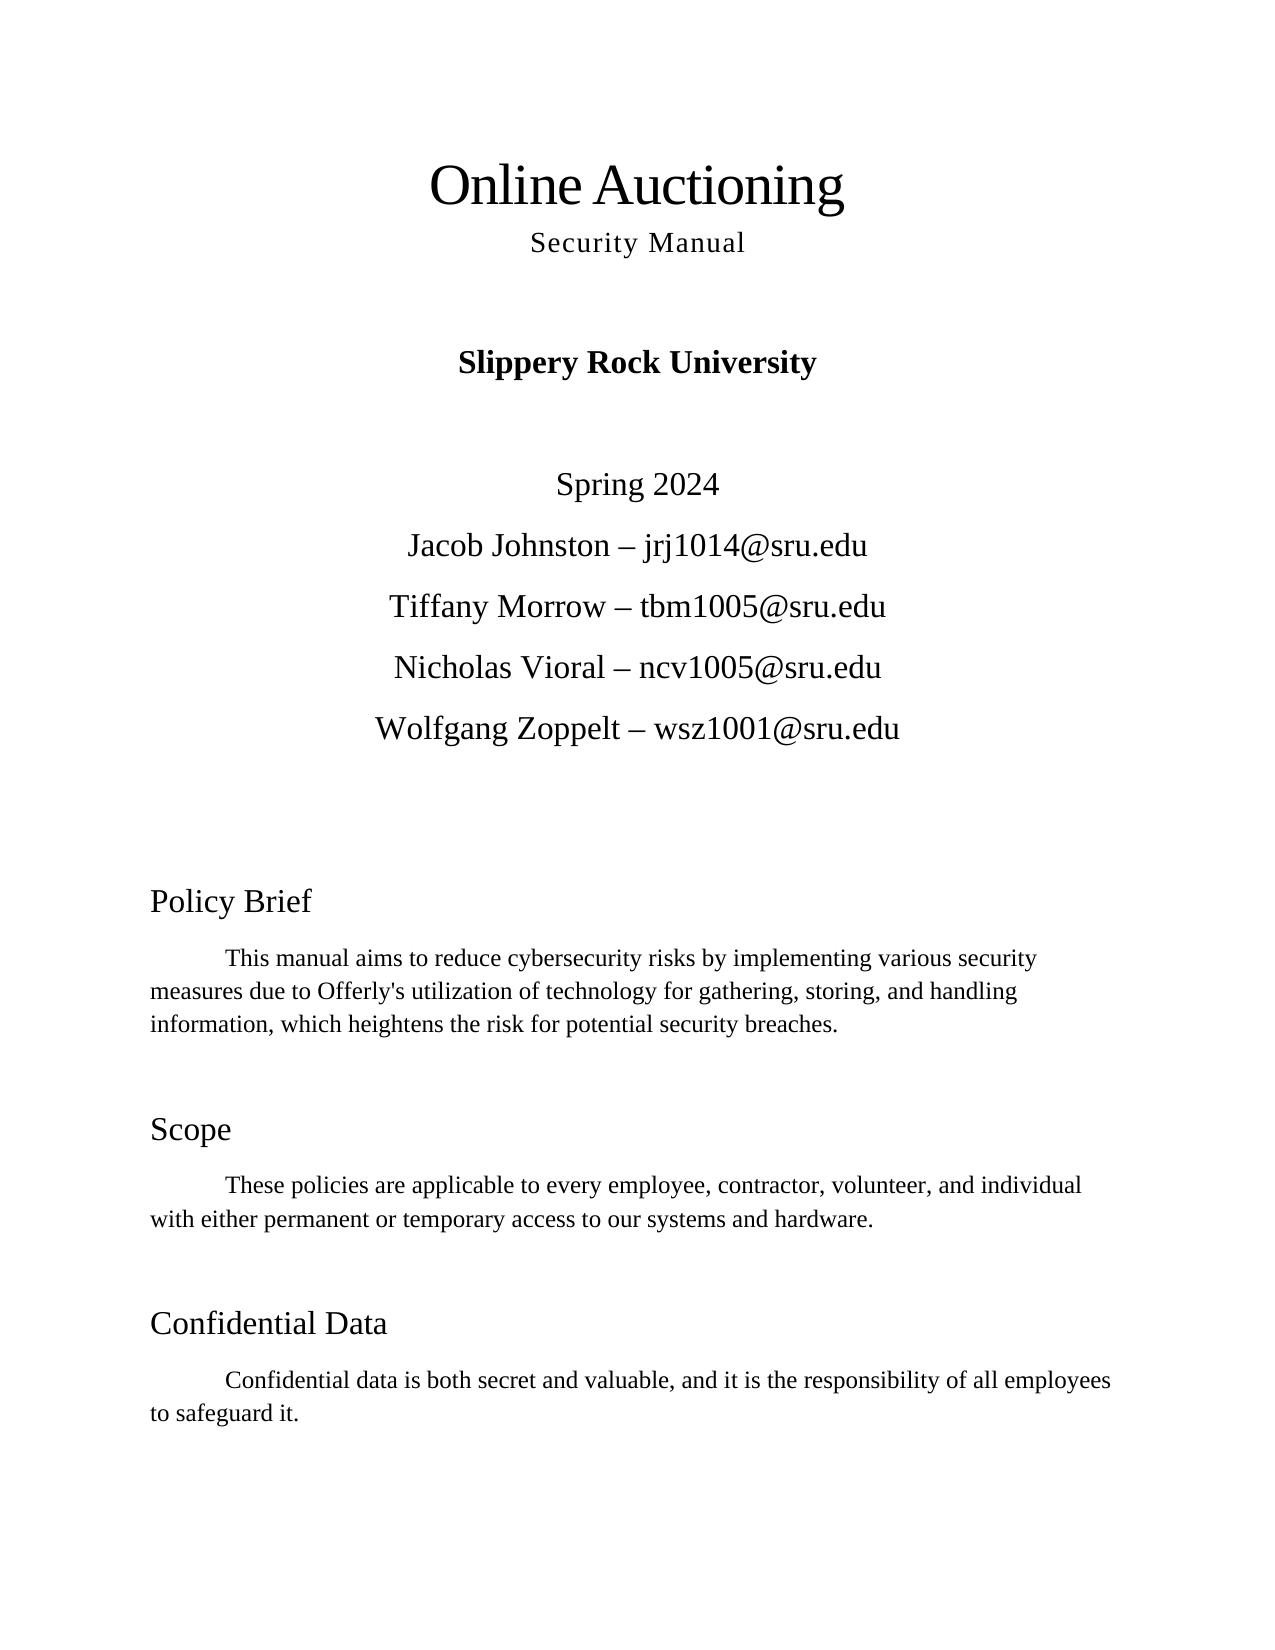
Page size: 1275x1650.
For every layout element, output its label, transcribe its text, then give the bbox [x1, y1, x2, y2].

text Tiffany Morrow – tbm1005@sru.edu [150, 586, 1125, 624]
text These policies are applicable to every employee, contractor, volunteer, and individual with either permanent or temporary access to our systems and hardware. [150, 1170, 1125, 1232]
text Scope [150, 1109, 1125, 1148]
text Spring 2024 [150, 464, 1125, 502]
title Online Auctioning [150, 150, 1125, 217]
text Nicholas Vioral – ncv1005@sru.edu [150, 647, 1125, 686]
subtitle Security Manual [150, 225, 1125, 259]
text Confidential data is both secret and valuable, and it is the responsibility of all employees to safeguard it. [150, 1365, 1125, 1427]
text Jacob Johnston – jrj1014@sru.edu [150, 525, 1125, 563]
text This manual aims to reduce cybersecurity risks by implementing various security measures due to Offerly's utilization of technology for gathering, storing, and handling information, which heightens the risk for potential security breaches. [150, 943, 1125, 1038]
text Policy Brief [150, 882, 1125, 920]
text Wolfgang Zoppelt – wsz1001@sru.edu [150, 708, 1125, 747]
text Slippery Rock University [150, 342, 1125, 380]
text Confidential Data [150, 1304, 1125, 1342]
